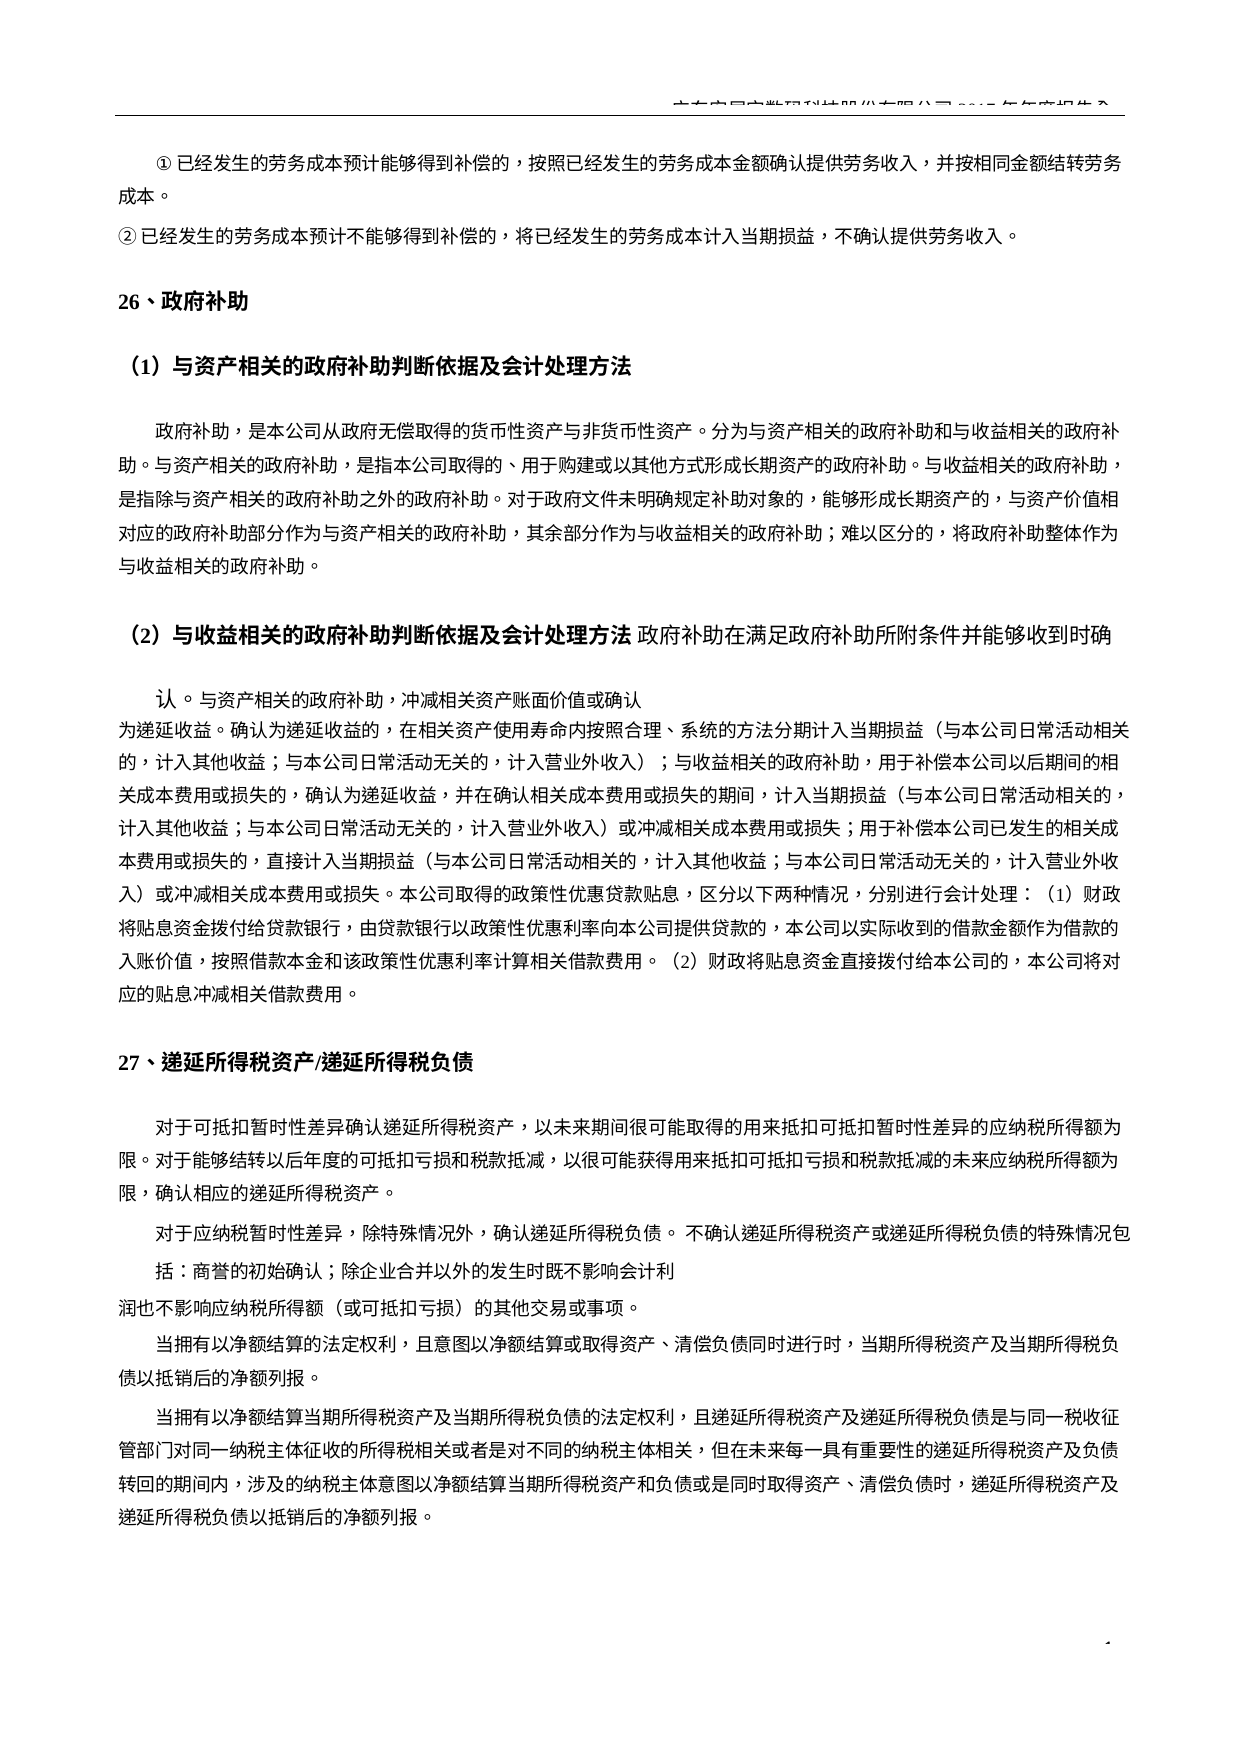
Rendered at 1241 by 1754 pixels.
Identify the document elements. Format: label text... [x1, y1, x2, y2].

text 当拥有以净额结算当期所得税资产及当期所得税负债的法定权利，且递延所得税资产及递延所得税负债是与同一税收征 管部门对同一纳税主体征收的所得税相关或者是对不同的纳税主体相关，但在未来每一具有重要性的递延所得税资产及负债 转回的期间内，涉及的纳税主体意图以净额结算当期所得税资产和负债或是同时取得资产、清偿负债时，递延所得税资产及 递延所得税负债以抵销后的净额列报。 [118, 1404, 1122, 1530]
text 润也不影响应纳税所得额（或可抵扣亏损）的其他交易或事项。 [118, 1296, 1132, 1319]
text 对于可抵扣暂时性差异确认递延所得税资产，以未来期间很可能取得的用来抵扣可抵扣暂时性差异的应纳税所得额为 限。对于能够结转以后年度的可抵扣亏损和税款抵减，以很可能获得用来抵扣可抵扣亏损和税款抵减的未来应纳税所得额为 限，确认相应的递延所得税资产。 [118, 1114, 1123, 1206]
text ①已经发生的劳务成本预计能够得到补偿的，按照已经发生的劳务成本金额确认提供劳务收入，并按相同金额结转劳务 成本。 [118, 150, 1122, 209]
text 当拥有以净额结算的法定权利，且意图以净额结算或取得资产、清偿负债同时进行时，当期所得税资产及当期所得税负 债以抵销后的净额列报。 [118, 1332, 1122, 1391]
text 的，计入其他收益；与本公司日常活动无关的，计入营业外收入）；与收益相关的政府补助，用于补偿本公司以后期间的相 关成本费用或损失的，确认为递延收益，并在确认相关成本费用或损失的期间，计入当期损益（与本公司日常活动相关的， 计入其他收益；与本公司日常活动无关的，计入营业外收入）或冲减相关成本费用或损失；用于补偿本公司已发生的相关成 本费用或损失的，直接计入当期损益（与本公司日常活动相关的，计入其他收益；与本公司日常活动无关的，计入营业外收 入）或冲减相关成本费用或损失。本公司取得的政策性优惠贷款贴息，区分以下两种情况，分别进行会计处理：（1）财政 将贴息资金拨付给贷款银行，由贷款银行以政策性优惠利率向本公司提供贷款的，本公司以实际收到的借款金额作为借款的 入账价值，按照借款本金和该政策性优惠利率计算相关借款费用。（2）财政将贴息资金直接拨付给本公司的，本公司将对 应的贴息冲减相关借款费用。 [118, 749, 1132, 1007]
text 政府补助，是本公司从政府无偿取得的货币性资产与非货币性资产。分为与资产相关的政府补助和与收益相关的政府补 助。与资产相关的政府补助，是指本公司取得的、用于购建或以其他方式形成长期资产的政府补助。与收益相关的政府补助， 是指除与资产相关的政府补助之外的政府补助。对于政府文件未明确规定补助对象的，能够形成长期资产的，与资产价值相 对应的政府补助部分作为与资产相关的政府补助，其余部分作为与收益相关的政府补助；难以区分的，将政府补助整体作为 与收益相关的政府补助。 [118, 418, 1132, 579]
text 为递延收益。确认为递延收益的，在相关资产使用寿命内按照合理、系统的方法分期计入当期损益（与本公司日常活动相关 [118, 720, 1142, 741]
subtitle 27、递延所得税资产/递延所得税负债 [118, 1047, 1132, 1077]
text 对于应纳税暂时性差异，除特殊情况外，确认递延所得税负债。 不确认递延所得税资产或递延所得税负债的特殊情况包括：商誉的初始确认；除企业合并以外的发生时既不影响会计利 [156, 1220, 1132, 1284]
text ②已经发生的劳务成本预计不能够得到补偿的，将已经发生的劳务成本计入当期损益，不确认提供劳务收入。 [118, 223, 1132, 248]
text （2）与收益相关的政府补助判断依据及会计处理方法 政府补助在满足政府补助所附条件并能够收到时确认。与资产相关的政府补助，冲减相关资产账面价值或确认 [118, 592, 1132, 720]
subtitle 26、政府补助 [118, 286, 1132, 316]
subtitle （1）与资产相关的政府补助判断依据及会计处理方法 [118, 351, 1132, 381]
